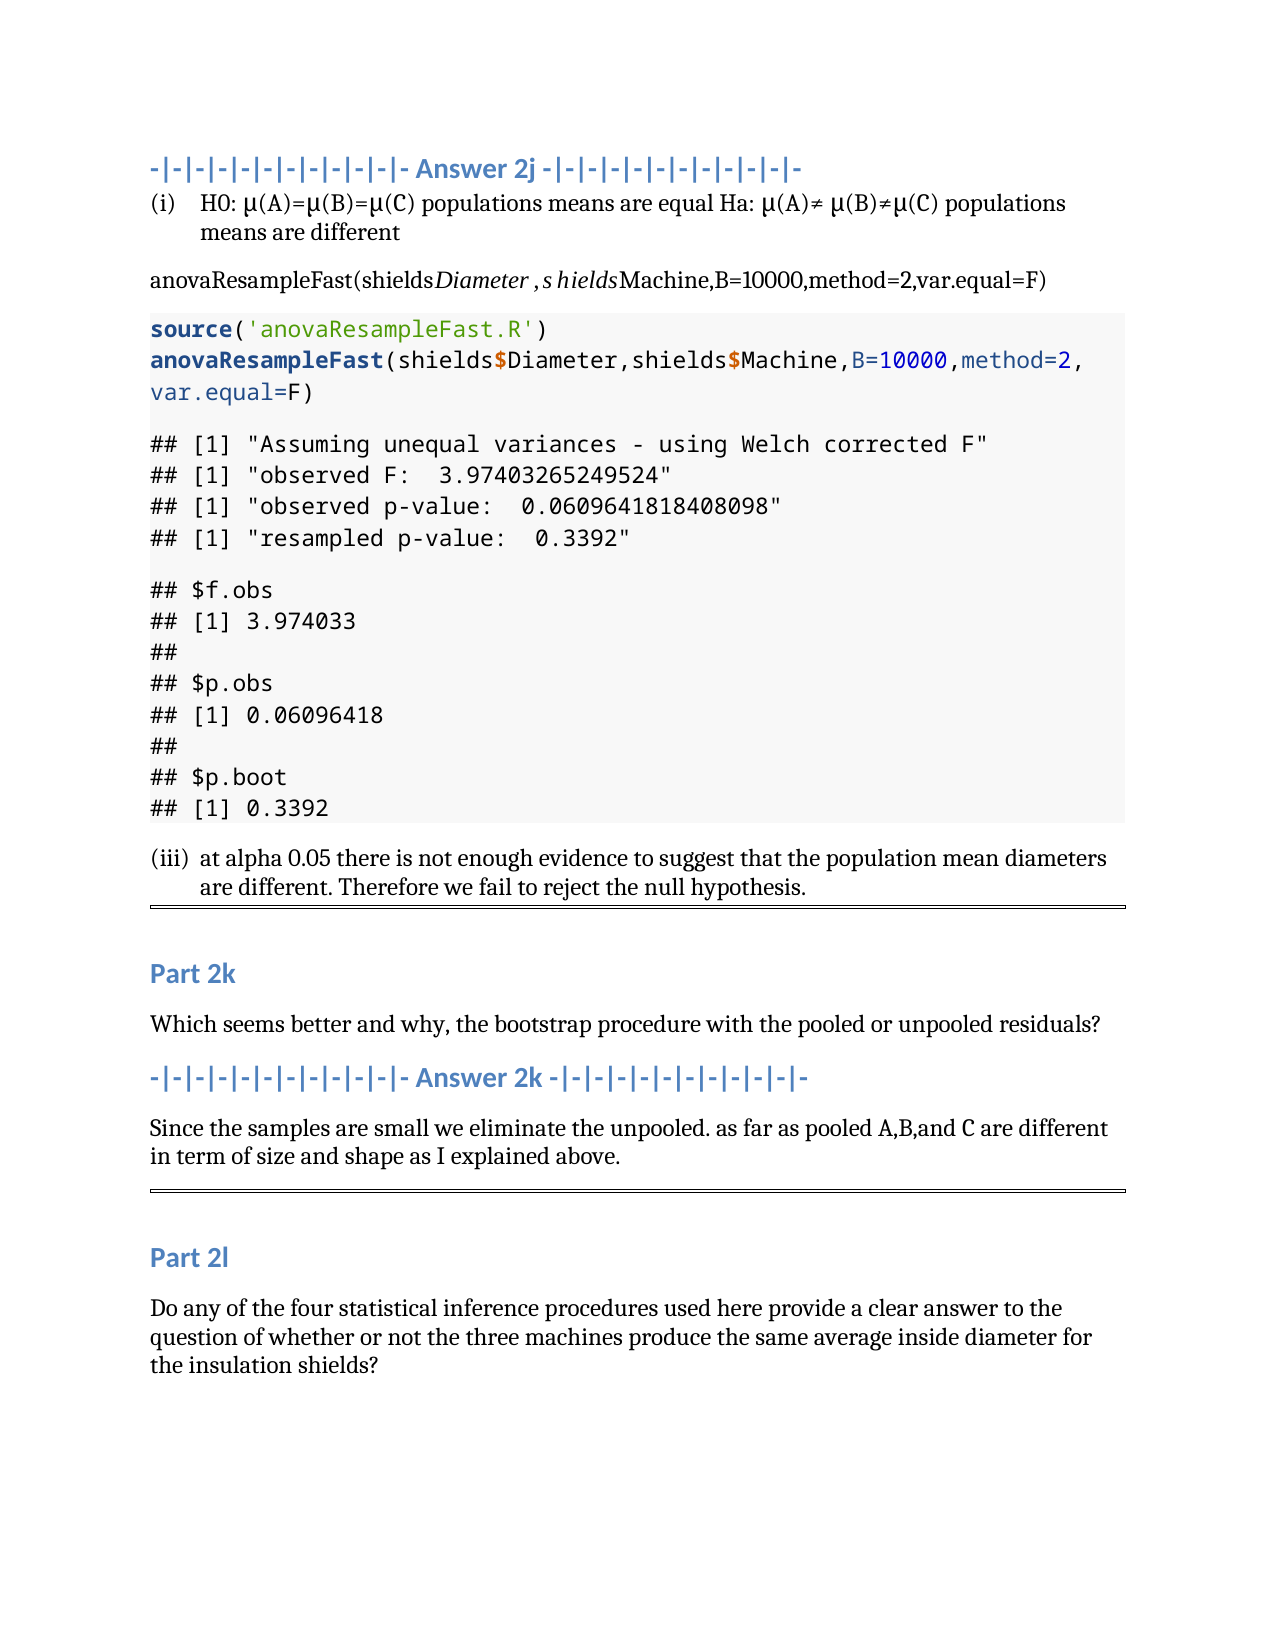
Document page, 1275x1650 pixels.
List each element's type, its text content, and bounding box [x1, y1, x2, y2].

text ## $f.obs ## [1] 3.974033 ## ## $p.obs ## [1] 0.06096418 ## ## $p.boot ## [1] 0.3392 [150, 573, 1125, 823]
subtitle -|-|-|-|-|-|-|-|-|-|-|- Answer 2k -|-|-|-|-|-|-|-|-|-|-|- [150, 1059, 1125, 1095]
text Which seems better and why, the bootstrap procedure with the pooled or unpooled residuals? [150, 1009, 1125, 1038]
text Do any of the four statistical inference procedures used here provide a clear answer to the question of whether or not the three machines produce the same average inside diameter for the insulation shields? [150, 1294, 1125, 1380]
subtitle -|-|-|-|-|-|-|-|-|-|-|- Answer 2j -|-|-|-|-|-|-|-|-|-|-|- [150, 150, 1125, 186]
list at alpha 0.05 there is not enough evidence to suggest that the population mean diameters are different. Therefore we fail to reject the null hypothesis. [150, 844, 1125, 902]
text anovaResampleFast(shieldsMachine,B=10000,method=2,var.equal=F) [150, 266, 1125, 294]
list H0: μ(A)=μ(B)=μ(C) populations means are equal Ha: μ(A)≠ μ(B)≠μ(C) populations means are different [150, 189, 1125, 247]
text source('anovaResampleFast.R') anovaResampleFast(shields$Diameter,shields$Machine,B=10000,method=2, var.equal=F) [315, 313, 1125, 407]
text ## [1] "Assuming unequal variances - using Welch corrected F" ## [1] "observed F: 3.97403265249524" ## [1] "observed p-value: 0.0609641818408098" ## [1] "resampled p-value: 0.3392" [150, 428, 1125, 553]
text Since the samples are small we eliminate the unpooled. as far as pooled A,B,and C are different in term of size and shape as I explained above. [150, 1113, 1125, 1171]
subtitle Part 2k [150, 955, 1125, 991]
subtitle Part 2l [150, 1239, 1125, 1275]
